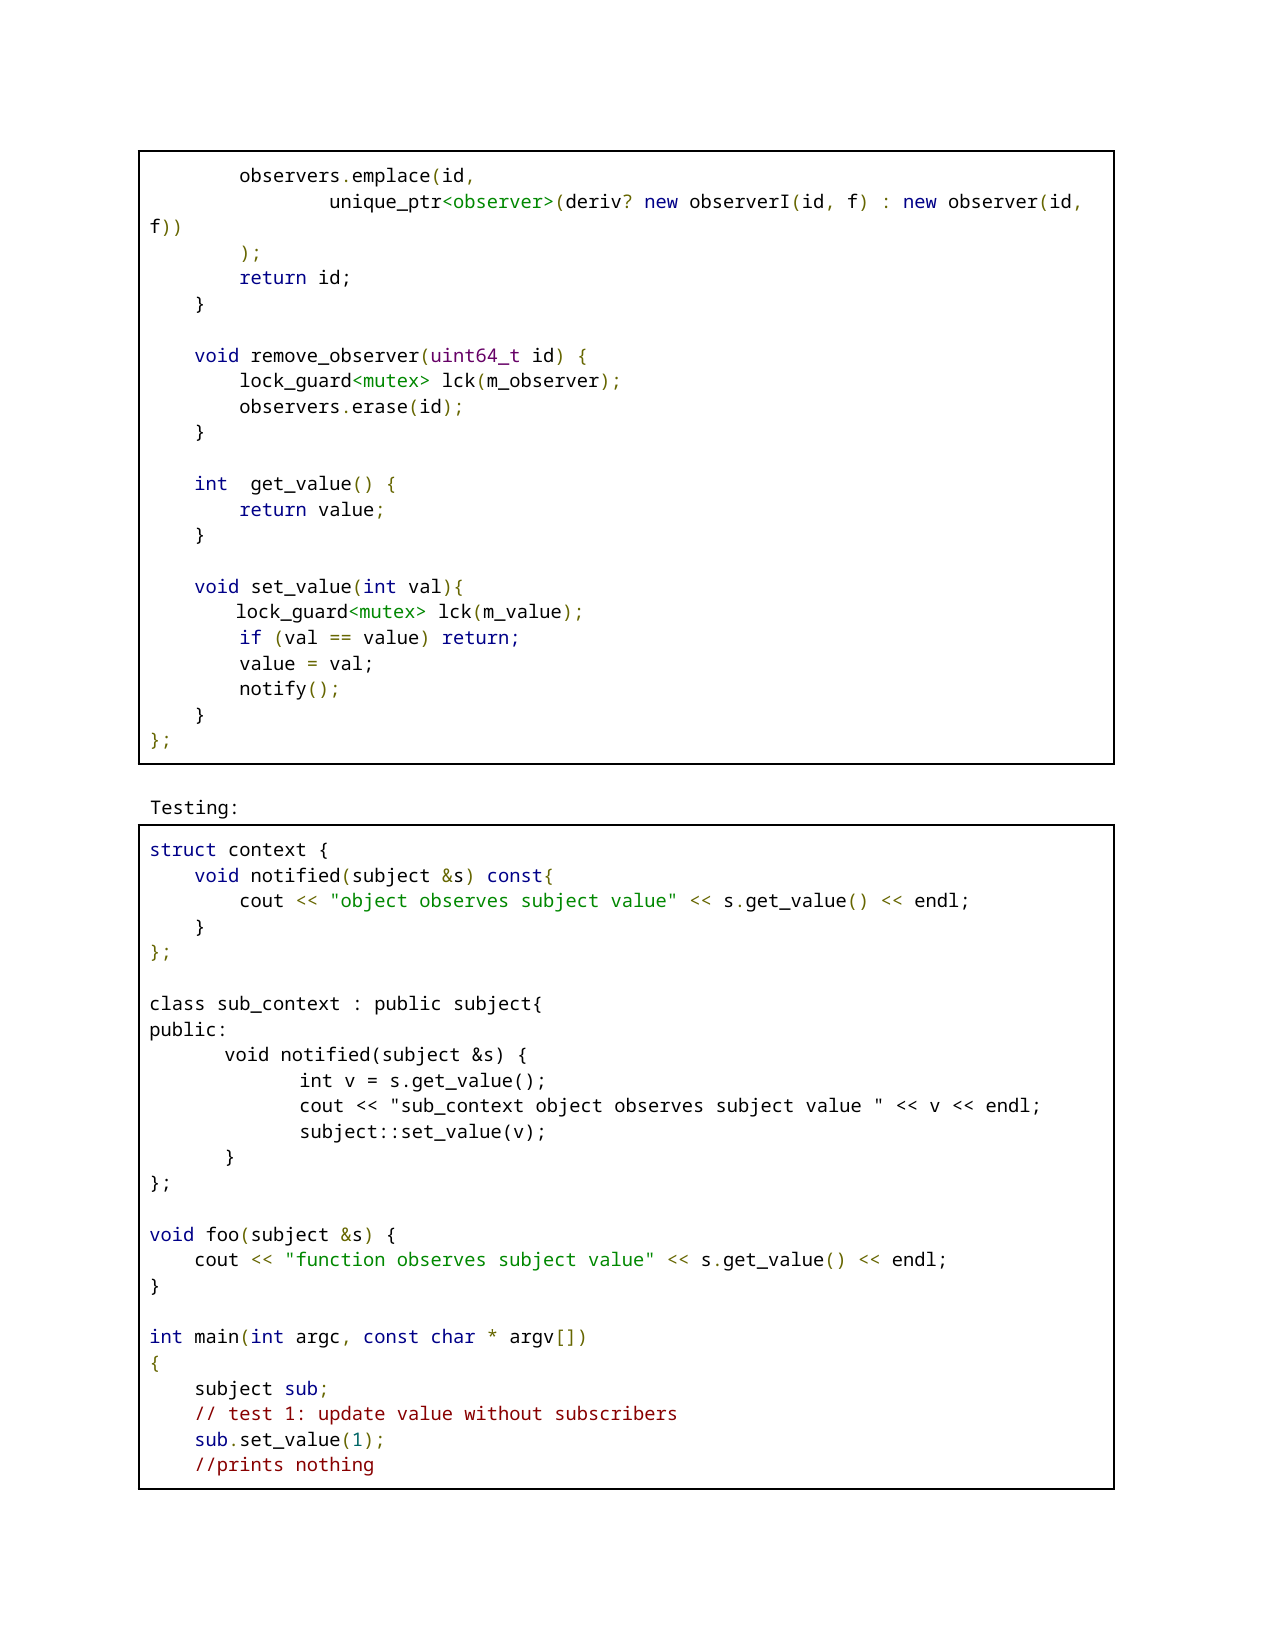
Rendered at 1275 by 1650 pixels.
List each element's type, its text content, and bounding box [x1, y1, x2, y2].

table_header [140, 152, 1113, 762]
text Testing: [150, 795, 1125, 820]
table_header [140, 826, 1113, 1487]
